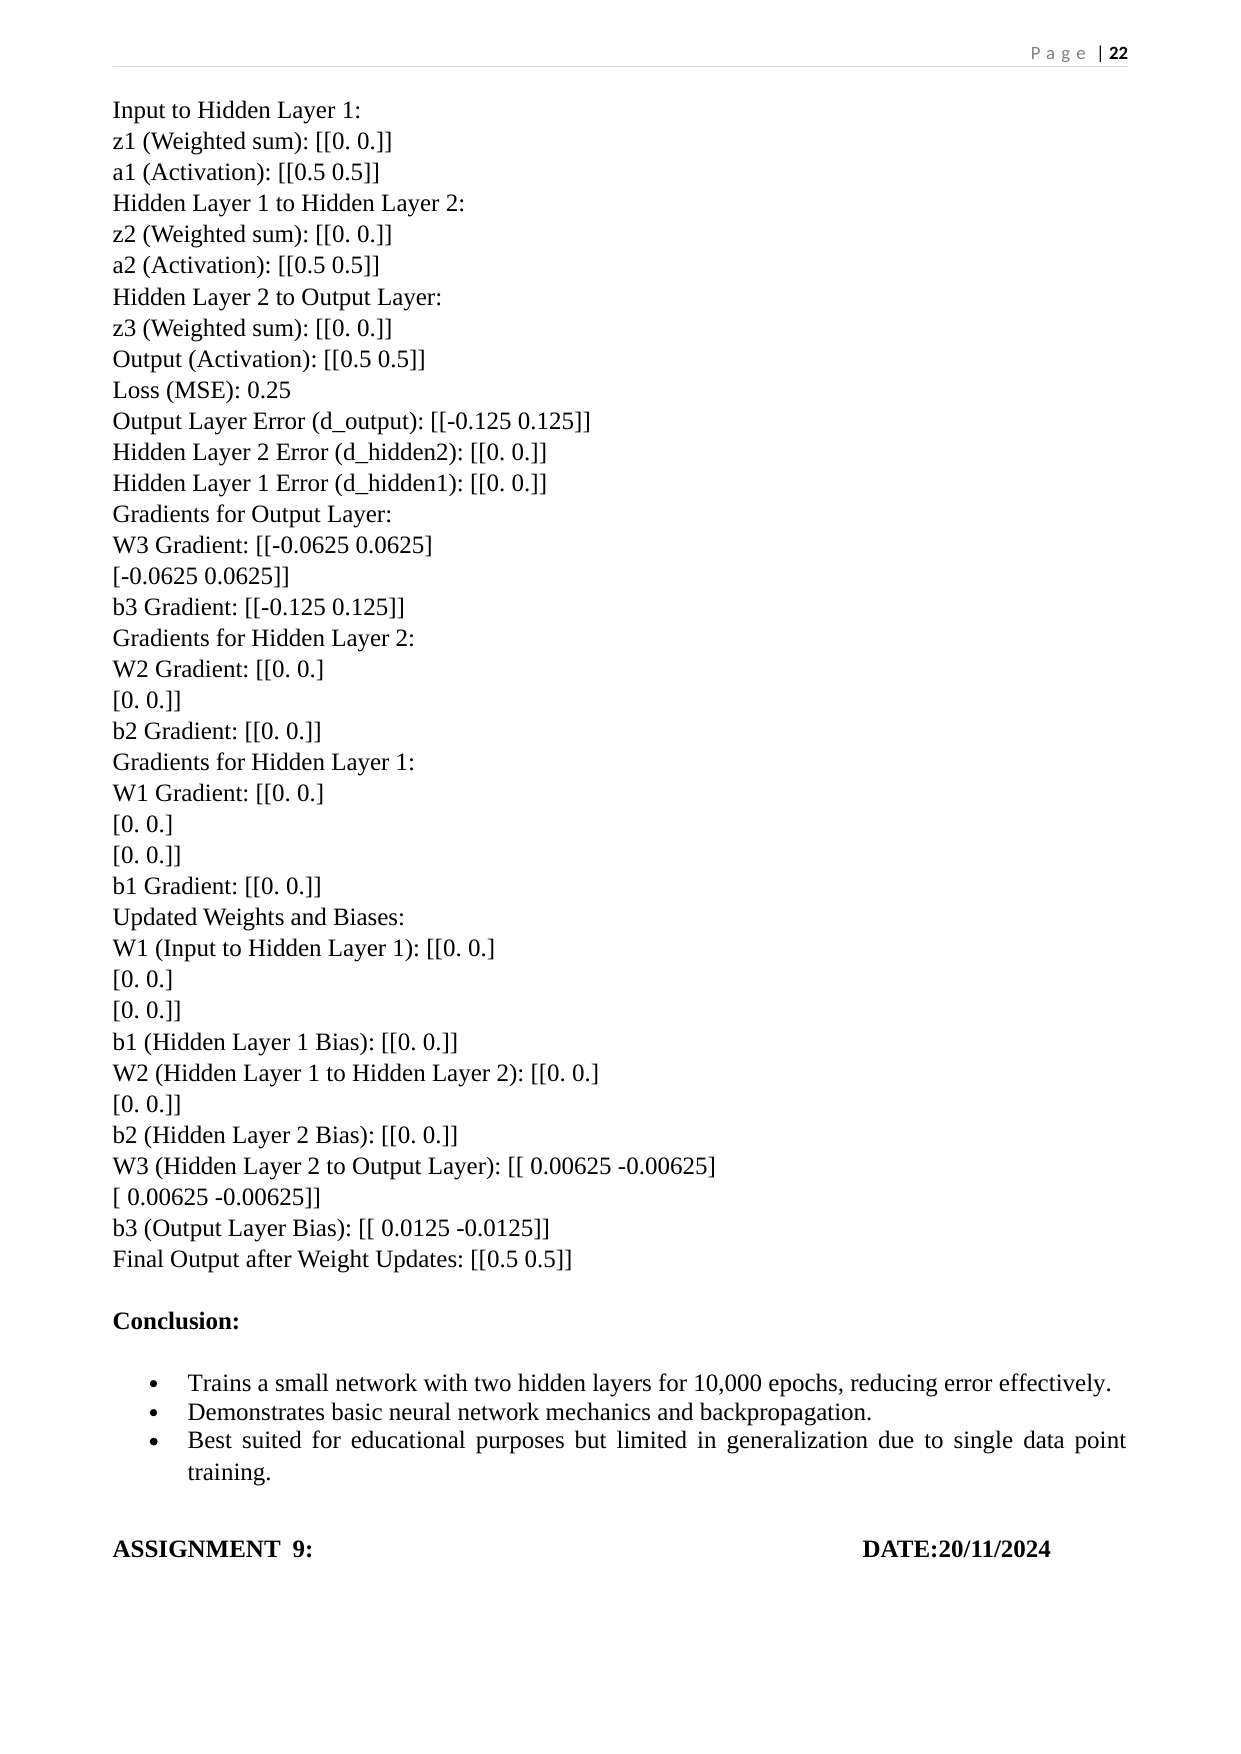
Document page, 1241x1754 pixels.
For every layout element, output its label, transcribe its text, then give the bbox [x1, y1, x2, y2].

text Gradients for Hidden Layer 1: [112, 747, 1128, 776]
text b2 (Hidden Layer 2 Bias): [[0. 0.]] [112, 1120, 1128, 1148]
list Trains a small network with two hidden layers for 10,000 epochs, reducing error effectively. [150, 1368, 1128, 1397]
text W1 Gradient: [[0. 0.] [112, 778, 1128, 807]
list Best suited for educational purposes but limited in generalization due to single data point training. [150, 1426, 1128, 1485]
text z1 (Weighted sum): [[0. 0.]] [112, 126, 1128, 155]
text W3 (Hidden Layer 2 to Output Layer): [[ 0.00625 -0.00625] [112, 1151, 1128, 1179]
text Output (Activation): [[0.5 0.5]] [112, 344, 1128, 372]
text W1 (Input to Hidden Layer 1): [[0. 0.] [112, 933, 1128, 962]
text W3 Gradient: [[-0.0625 0.0625] [112, 530, 1128, 559]
text [0. 0.]] [112, 996, 1128, 1024]
text Gradients for Output Layer: [112, 499, 1128, 528]
text b2 Gradient: [[0. 0.]] [112, 716, 1128, 745]
text a1 (Activation): [[0.5 0.5]] [112, 157, 1128, 186]
text a2 (Activation): [[0.5 0.5]] [112, 251, 1128, 279]
text z3 (Weighted sum): [[0. 0.]] [112, 313, 1128, 341]
text [0. 0.]] [112, 685, 1128, 714]
text [0. 0.]] [112, 1089, 1128, 1117]
text Hidden Layer 2 to Output Layer: [112, 282, 1128, 310]
text [-0.0625 0.0625]] [112, 561, 1128, 590]
text Final Output after Weight Updates: [[0.5 0.5]] [112, 1244, 1128, 1273]
text Output Layer Error (d_output): [[-0.125 0.125]] [112, 406, 1128, 434]
text W2 (Hidden Layer 1 to Hidden Layer 2): [[0. 0.] [112, 1058, 1128, 1086]
text Hidden Layer 1 to Hidden Layer 2: [112, 188, 1128, 217]
text Updated Weights and Biases: [112, 902, 1128, 931]
text Hidden Layer 1 Error (d_hidden1): [[0. 0.]] [112, 468, 1128, 497]
text Loss (MSE): 0.25 [112, 375, 1128, 403]
text [0. 0.] [112, 964, 1128, 993]
text b1 (Hidden Layer 1 Bias): [[0. 0.]] [112, 1027, 1128, 1055]
text [0. 0.] [112, 809, 1128, 838]
text b3 (Output Layer Bias): [[ 0.0125 -0.0125]] [112, 1213, 1128, 1242]
text b3 Gradient: [[-0.125 0.125]] [112, 592, 1128, 621]
text ASSIGNMENT 9: DATE:20/11/2024 [112, 1534, 1128, 1563]
text z2 (Weighted sum): [[0. 0.]] [112, 219, 1128, 248]
text b1 Gradient: [[0. 0.]] [112, 871, 1128, 900]
text Conclusion: [112, 1306, 1128, 1335]
text Hidden Layer 2 Error (d_hidden2): [[0. 0.]] [112, 437, 1128, 466]
text Input to Hidden Layer 1: [112, 95, 1128, 124]
text Gradients for Hidden Layer 2: [112, 623, 1128, 652]
list Demonstrates basic neural network mechanics and backpropagation. [150, 1397, 1128, 1426]
text W2 Gradient: [[0. 0.] [112, 654, 1128, 683]
text [ 0.00625 -0.00625]] [112, 1182, 1128, 1211]
text [0. 0.]] [112, 840, 1128, 869]
